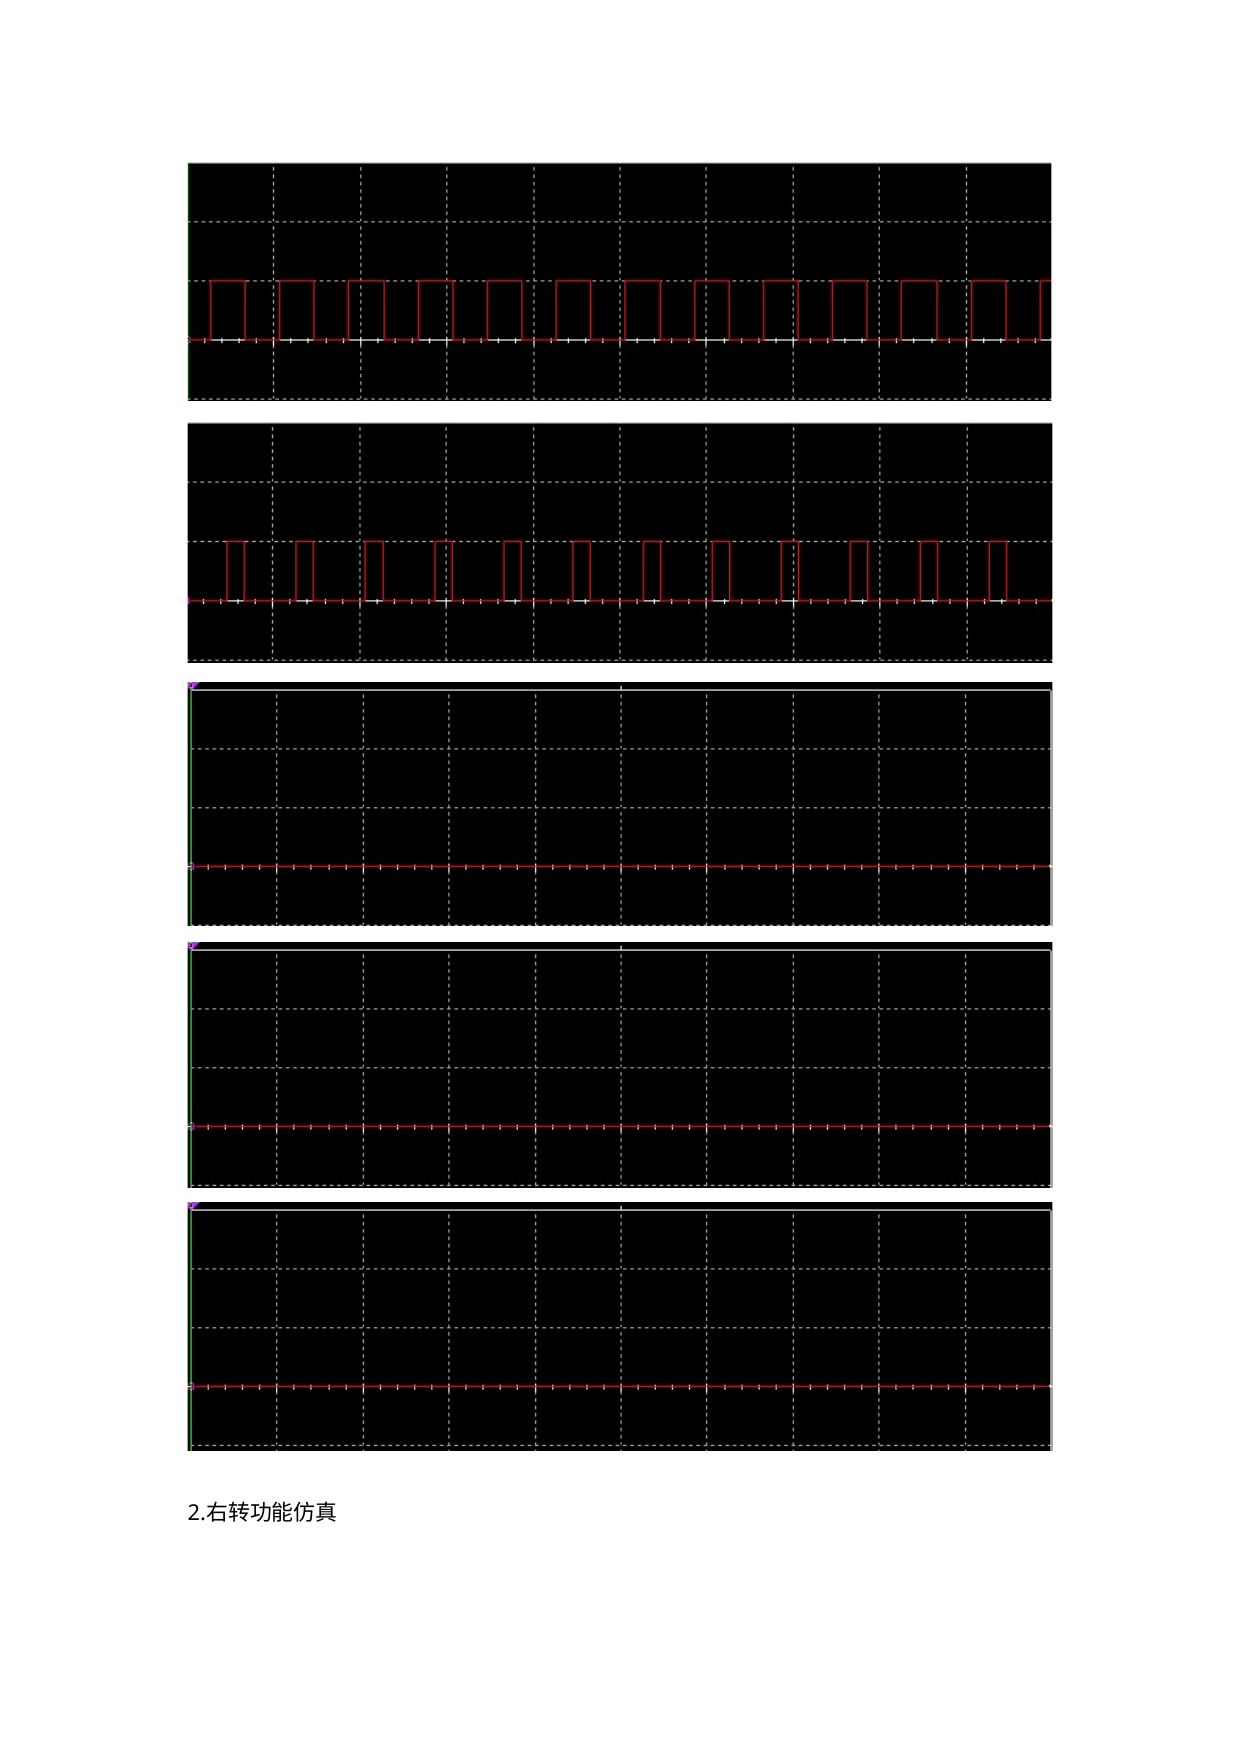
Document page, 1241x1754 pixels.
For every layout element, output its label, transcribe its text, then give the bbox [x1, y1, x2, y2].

picture [187, 162, 1052, 401]
picture [187, 682, 1053, 926]
picture [187, 942, 1053, 1188]
picture [187, 422, 1053, 663]
text 2.右转功能仿真 [187, 1494, 1053, 1527]
picture [187, 1202, 1053, 1451]
